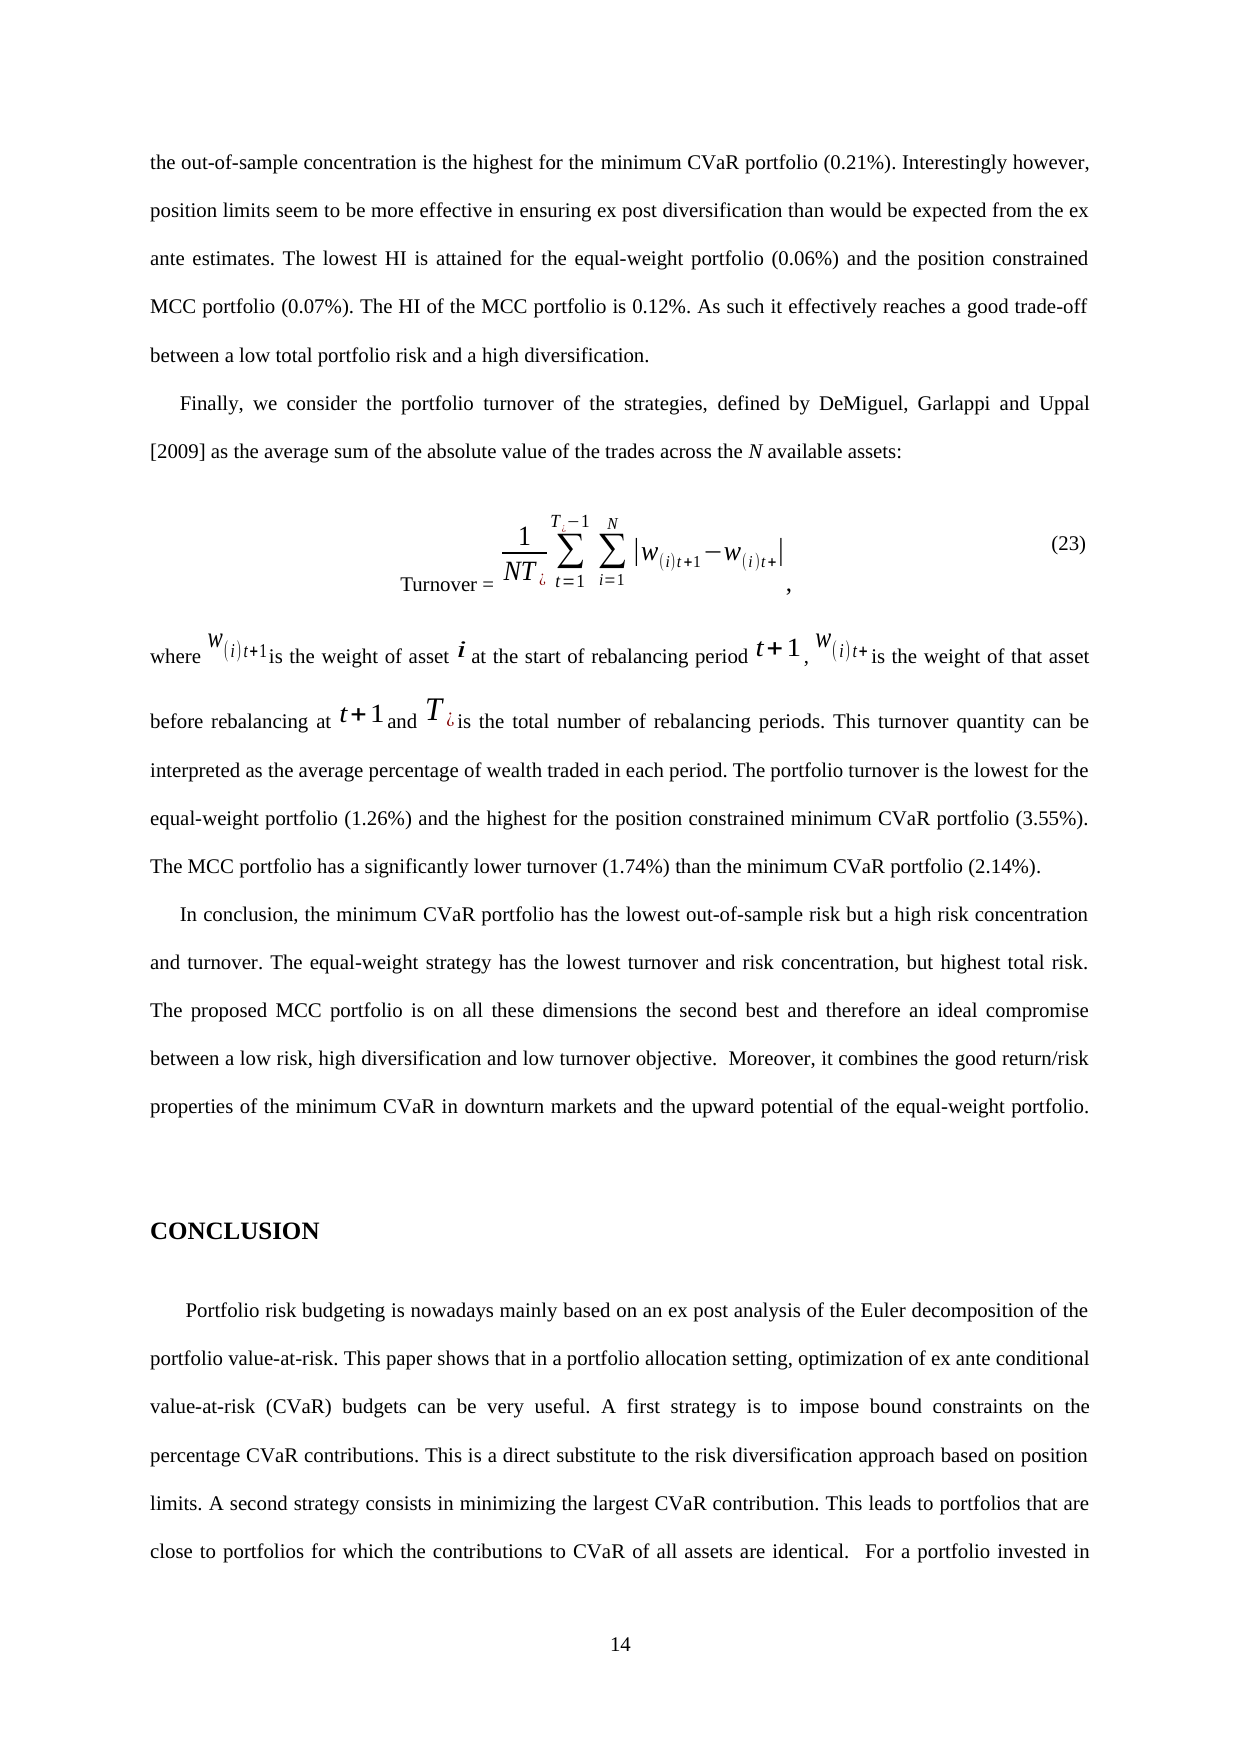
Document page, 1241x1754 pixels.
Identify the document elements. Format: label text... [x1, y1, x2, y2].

text Finally, we consider the portfolio turnover of the strategies, defined by DeMiguel, Garlappi and Uppal [2009] as the average sum of the absolute value of the trades across the N available assets: [150, 391, 1090, 463]
text In conclusion, the minimum CVaR portfolio has the lowest out-of-sample risk but a high risk concentration and turnover. The equal-weight strategy has the lowest turnover and risk concentration, but highest total risk. The proposed MCC portfolio is on all these dimensions the second best and therefore an ideal compromise between a low risk, high diversification and low turnover objective. Moreover, it combines the good return/risk properties of the minimum CVaR in downturn markets and the upward potential of the equal-weight portfolio. [150, 902, 1090, 1167]
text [150, 150, 1090, 367]
table_header Turnover = , [139, 487, 1035, 622]
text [150, 1298, 1090, 1563]
table_header (23) [1035, 487, 1097, 622]
subtitle CONCLUSION [150, 1216, 1090, 1244]
text where is the weight of asset at the start of rebalancing period , is the weight of that asset before rebalancing at and is the total number of rebalancing periods. This turnover quantity can be interpreted as the average percentage of wealth traded in each period. The portfolio turnover is the lowest for the equal-weight portfolio (1.26%) and the highest for the position constrained minimum CVaR portfolio (3.55%). The MCC portfolio has a significantly lower turnover (1.74%) than the minimum CVaR portfolio (2.14%). [150, 622, 1090, 878]
